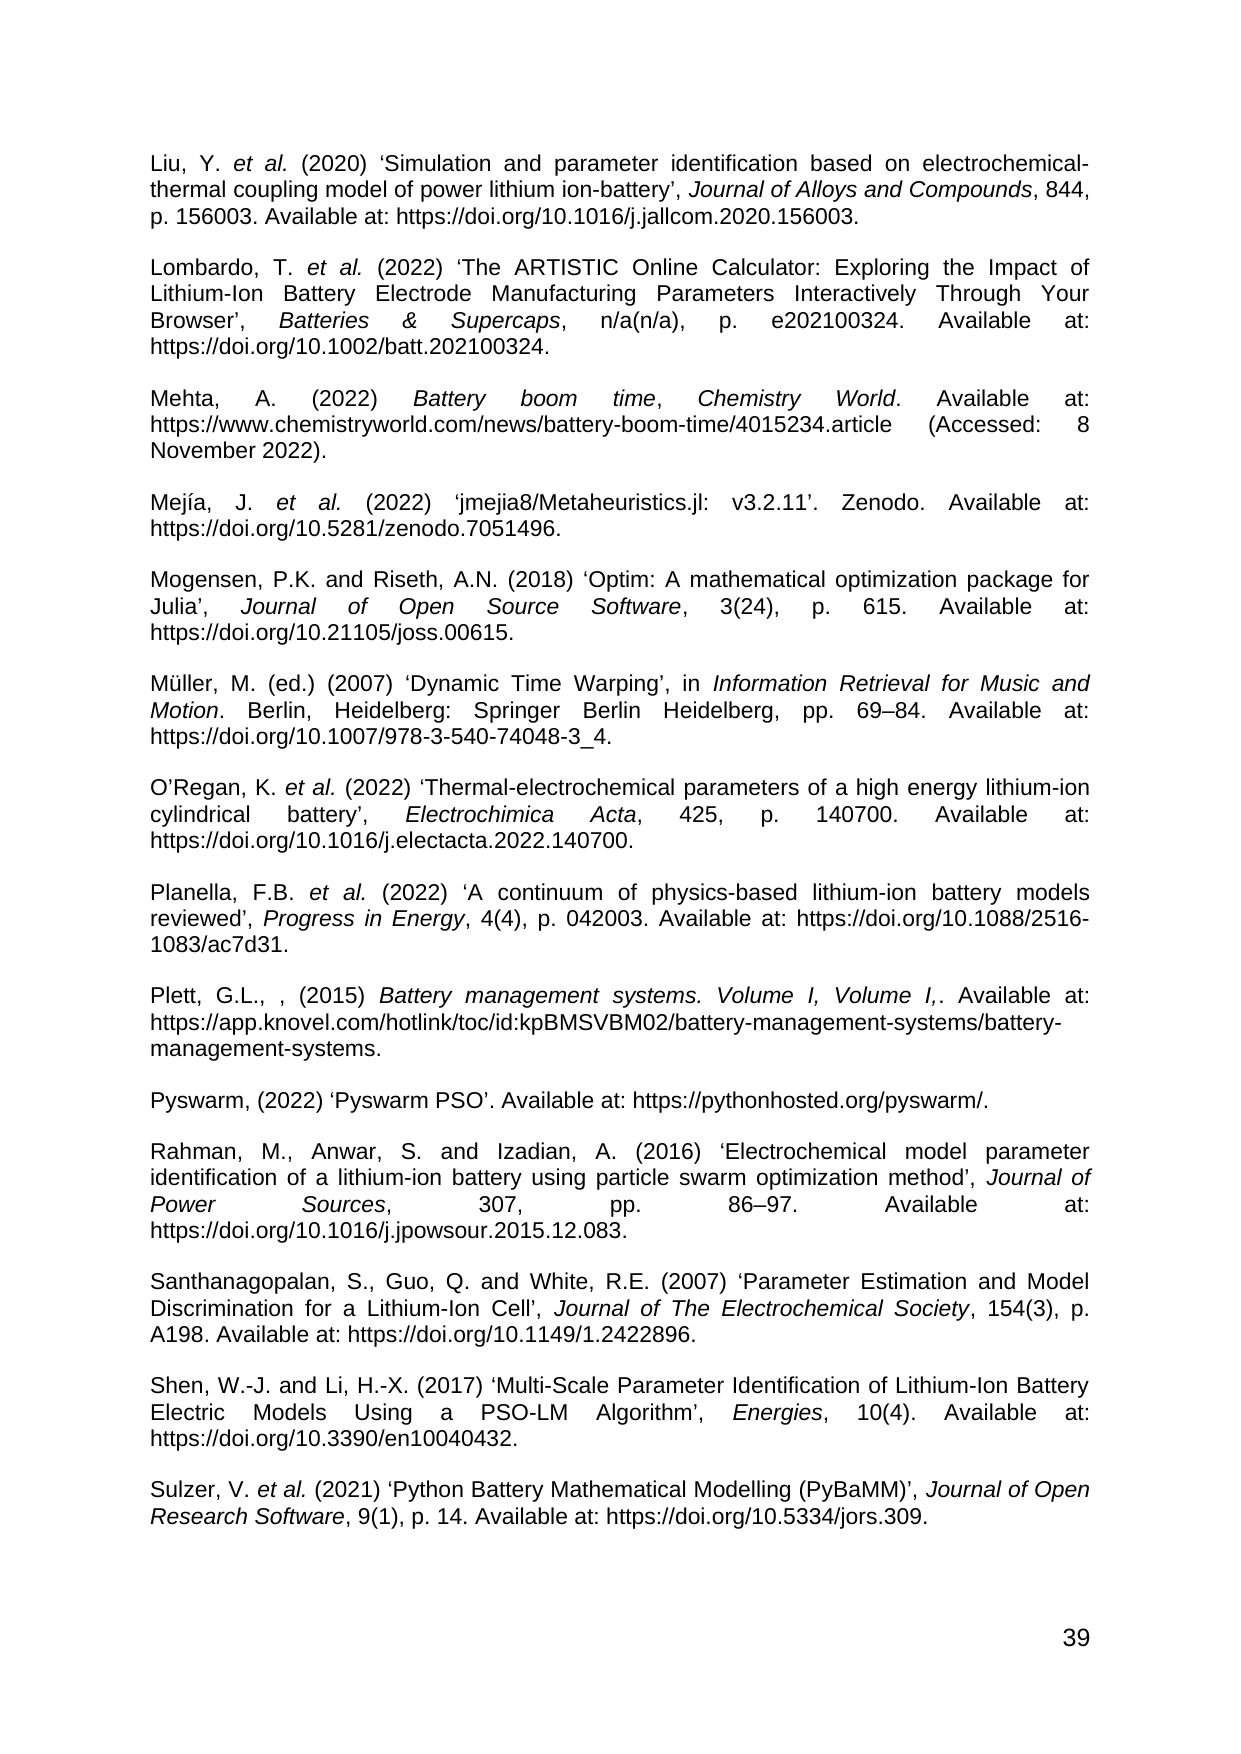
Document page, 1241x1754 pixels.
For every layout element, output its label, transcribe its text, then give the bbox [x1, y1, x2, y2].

text Sulzer, V. et al. (2021) ‘Python Battery Mathematical Modelling (PyBaMM)’, Journal of Open Research Software, 9(1), p. 14. Available at: https://doi.org/10.5334/jors.309. [150, 1476, 1090, 1529]
text Santhanagopalan, S., Guo, Q. and White, R.E. (2007) ‘Parameter Estimation and Model Discrimination for a Lithium-Ion Cell’, Journal of The Electrochemical Society, 154(3), p. A198. Available at: https://doi.org/10.1149/1.2422896. [150, 1268, 1090, 1347]
text Shen, W.-J. and Li, H.-X. (2017) ‘Multi-Scale Parameter Identification of Lithium-Ion Battery Electric Models Using a PSO-LM Algorithm’, Energies, 10(4). Available at: https://doi.org/10.3390/en10040432. [150, 1372, 1090, 1451]
text Plett, G.L., , (2015) Battery management systems. Volume I, Volume I,. Available at: https://app.knovel.com/hotlink/toc/id:kpBMSVBM02/battery-management-systems/battery-management-systems. [150, 982, 1090, 1062]
text Mejía, J. et al. (2022) ‘jmejia8/Metaheuristics.jl: v3.2.11’. Zenodo. Available at: https://doi.org/10.5281/zenodo.7051496. [150, 488, 1090, 541]
text Pyswarm, (2022) ‘Pyswarm PSO’. Available at: https://pythonhosted.org/pyswarm/. [150, 1087, 1090, 1113]
text Mogensen, P.K. and Riseth, A.N. (2018) ‘Optim: A mathematical optimization package for Julia’, Journal of Open Source Software, 3(24), p. 615. Available at: https://doi.org/10.21105/joss.00615. [150, 566, 1090, 645]
text Planella, F.B. et al. (2022) ‘A continuum of physics-based lithium-ion battery models reviewed’, Progress in Energy, 4(4), p. 042003. Available at: https://doi.org/10.1088/2516-1083/ac7d31. [150, 878, 1090, 957]
text Mehta, A. (2022) Battery boom time, Chemistry World. Available at: https://www.chemistryworld.com/news/battery-boom-time/4015234.article (Accessed: 8 November 2022). [150, 384, 1090, 463]
text O’Regan, K. et al. (2022) ‘Thermal-electrochemical parameters of a high energy lithium-ion cylindrical battery’, Electrochimica Acta, 425, p. 140700. Available at: https://doi.org/10.1016/j.electacta.2022.140700. [150, 774, 1090, 853]
text Müller, M. (ed.) (2007) ‘Dynamic Time Warping’, in Information Retrieval for Music and Motion. Berlin, Heidelberg: Springer Berlin Heidelberg, pp. 69–84. Available at: https://doi.org/10.1007/978-3-540-74048-3_4. [150, 670, 1090, 749]
text Liu, Y. et al. (2020) ‘Simulation and parameter identification based on electrochemical- thermal coupling model of power lithium ion-battery’, Journal of Alloys and Compounds, 844, p. 156003. Available at: https://doi.org/10.1016/j.jallcom.2020.156003. [150, 150, 1090, 229]
text Rahman, M., Anwar, S. and Izadian, A. (2016) ‘Electrochemical model parameter identification of a lithium-ion battery using particle swarm optimization method’, Journal of Power Sources, 307, pp. 86–97. Available at: https://doi.org/10.1016/j.jpowsour.2015.12.083. [150, 1138, 1090, 1243]
text Lombardo, T. et al. (2022) ‘The ARTISTIC Online Calculator: Exploring the Impact of Lithium-Ion Battery Electrode Manufacturing Parameters Interactively Through Your Browser’, Batteries & Supercaps, n/a(n/a), p. e202100324. Available at: https://doi.org/10.1002/batt.202100324. [150, 254, 1090, 359]
